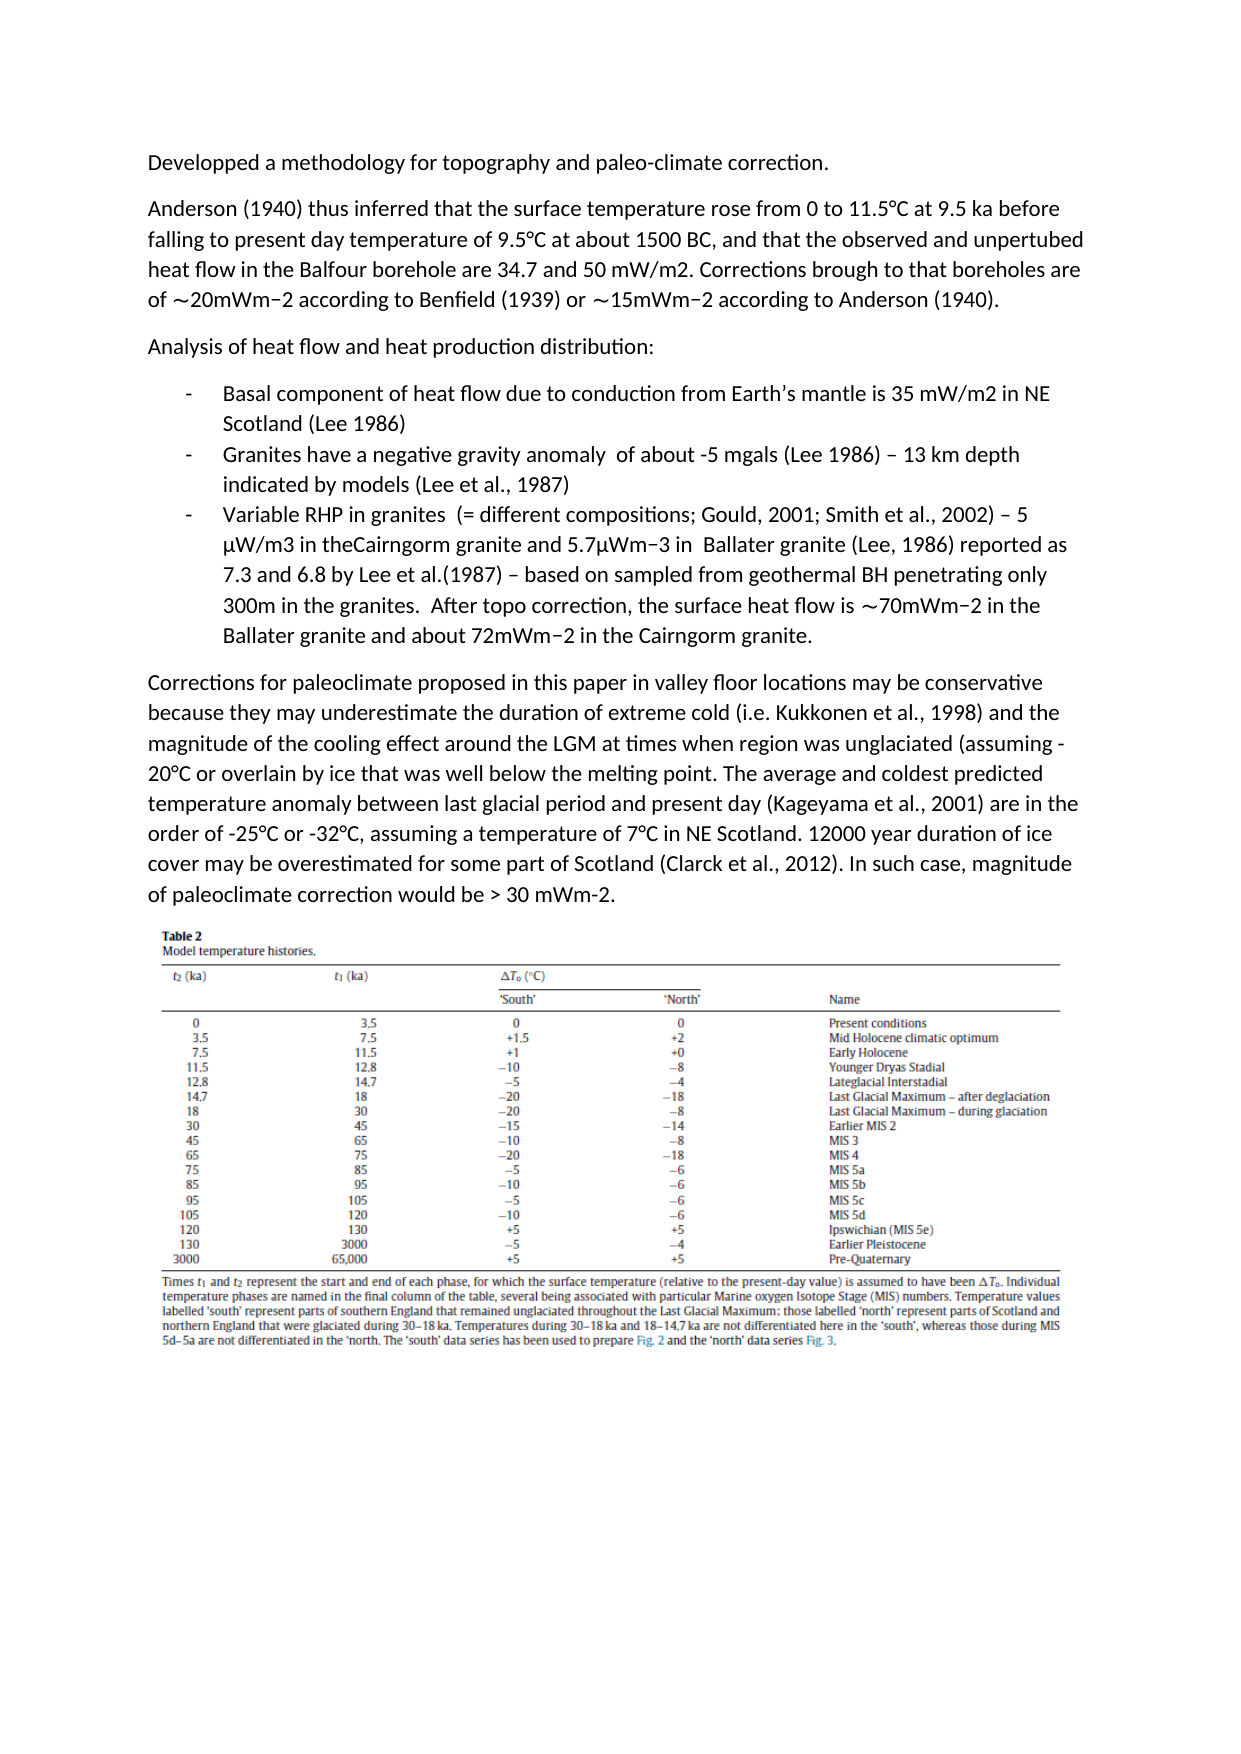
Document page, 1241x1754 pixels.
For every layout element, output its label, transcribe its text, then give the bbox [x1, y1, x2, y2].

text Developped a methodology for topography and paleo-climate correction. [148, 148, 1093, 176]
list Granites have a negative gravity anomaly of about -5 mgals (Lee 1986) – 13 km depth indicated by models (Lee et al., 1987) [185, 440, 1093, 498]
list Variable RHP in granites (= different compositions; Gould, 2001; Smith et al., 2002) – 5 µW/m3 in theCairngorm granite and 5.7µWm−3 in Ballater granite (Lee, 1986) reported as 7.3 and 6.8 by Lee et al.(1987) – based on sampled from geothermal BH penetrating only 300m in the granites. After topo correction, the surface heat flow is ∼70mWm−2 in the Ballater granite and about 72mWm−2 in the Cairngorm granite. [185, 500, 1093, 649]
picture [147, 926, 1093, 1356]
text Anderson (1940) thus inferred that the surface temperature rose from 0 to 11.5°C at 9.5 ka before falling to present day temperature of 9.5°C at about 1500 BC, and that the observed and unpertubed heat flow in the Balfour borehole are 34.7 and 50 mW/m2. Corrections brough to that boreholes are of ∼20mWm−2 according to Benfield (1939) or ∼15mWm−2 according to Anderson (1940). [148, 194, 1093, 313]
text Analysis of heat flow and heat production distribution: [148, 332, 1093, 360]
text Corrections for paleoclimate proposed in this paper in valley floor locations may be conservative because they may underestimate the duration of extreme cold (i.e. Kukkonen et al., 1998) and the magnitude of the cooling effect around the LGM at times when region was unglaciated (assuming -20°C or overlain by ice that was well below the melting point. The average and coldest predicted temperature anomaly between last glacial period and present day (Kageyama et al., 2001) are in the order of -25°C or -32°C, assuming a temperature of 7°C in NE Scotland. 12000 year duration of ice cover may be overestimated for some part of Scotland (Clarck et al., 2012). In such case, magnitude of paleoclimate correction would be > 30 mWm-2. [148, 668, 1093, 908]
list Basal component of heat flow due to conduction from Earth’s mantle is 35 mW/m2 in NE Scotland (Lee 1986) [185, 379, 1093, 437]
